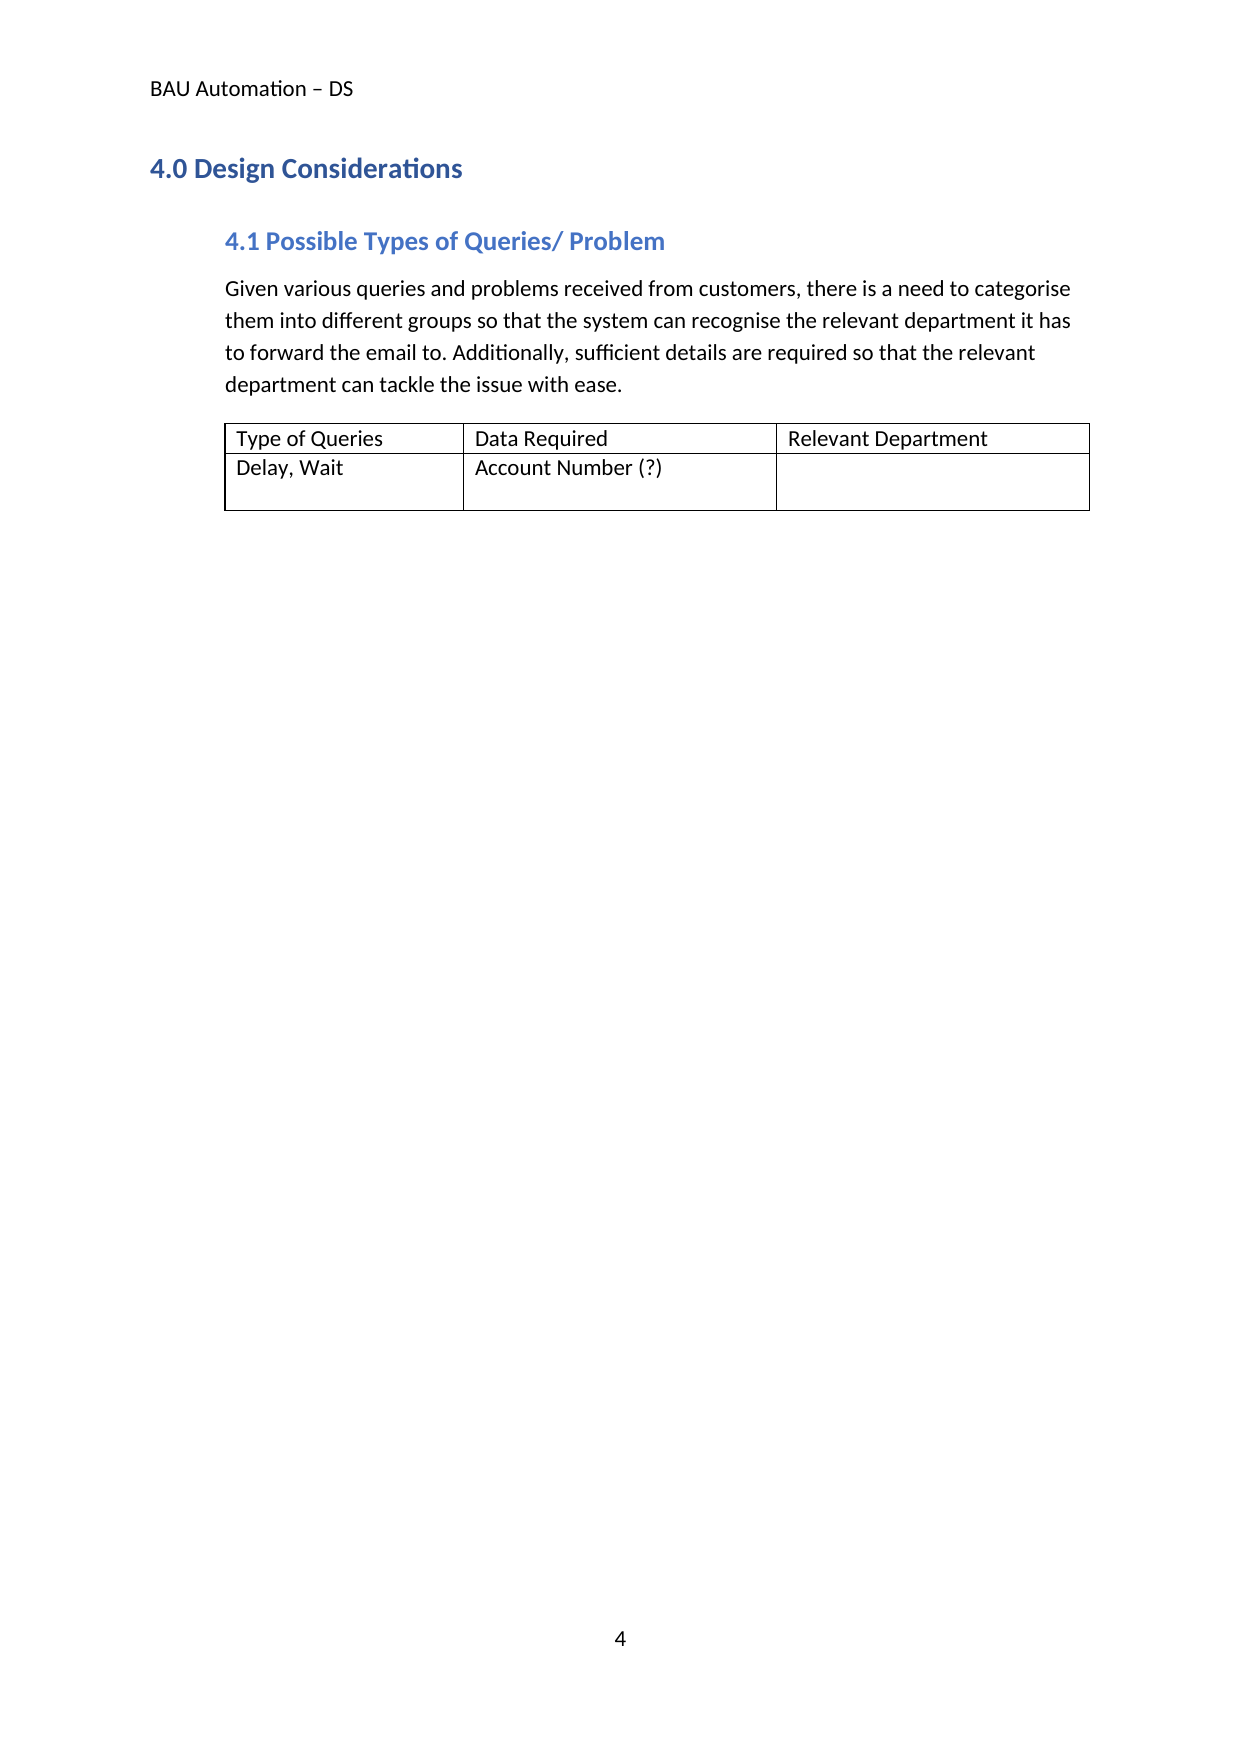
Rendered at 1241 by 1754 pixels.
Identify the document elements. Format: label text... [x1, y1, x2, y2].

table_header Relevant Department [777, 424, 1089, 452]
table_cell Delay, Wait [226, 454, 463, 509]
text Given various queries and problems received from customers, there is a need to categorise them into different groups so that the system can recognise the relevant department it has to forward the email to. Additionally, sufficient details are required so that the relevant department can tackle the issue with ease. [225, 274, 1090, 398]
table_cell [777, 454, 1089, 509]
subtitle 4.0 Design Considerations [150, 150, 1090, 186]
table_header Type of Queries [226, 424, 463, 452]
table_header Data Required [464, 424, 776, 452]
table_cell Account Number (?) [464, 454, 776, 509]
subtitle 4.1 Possible Types of Queries/ Problem [150, 224, 1090, 257]
